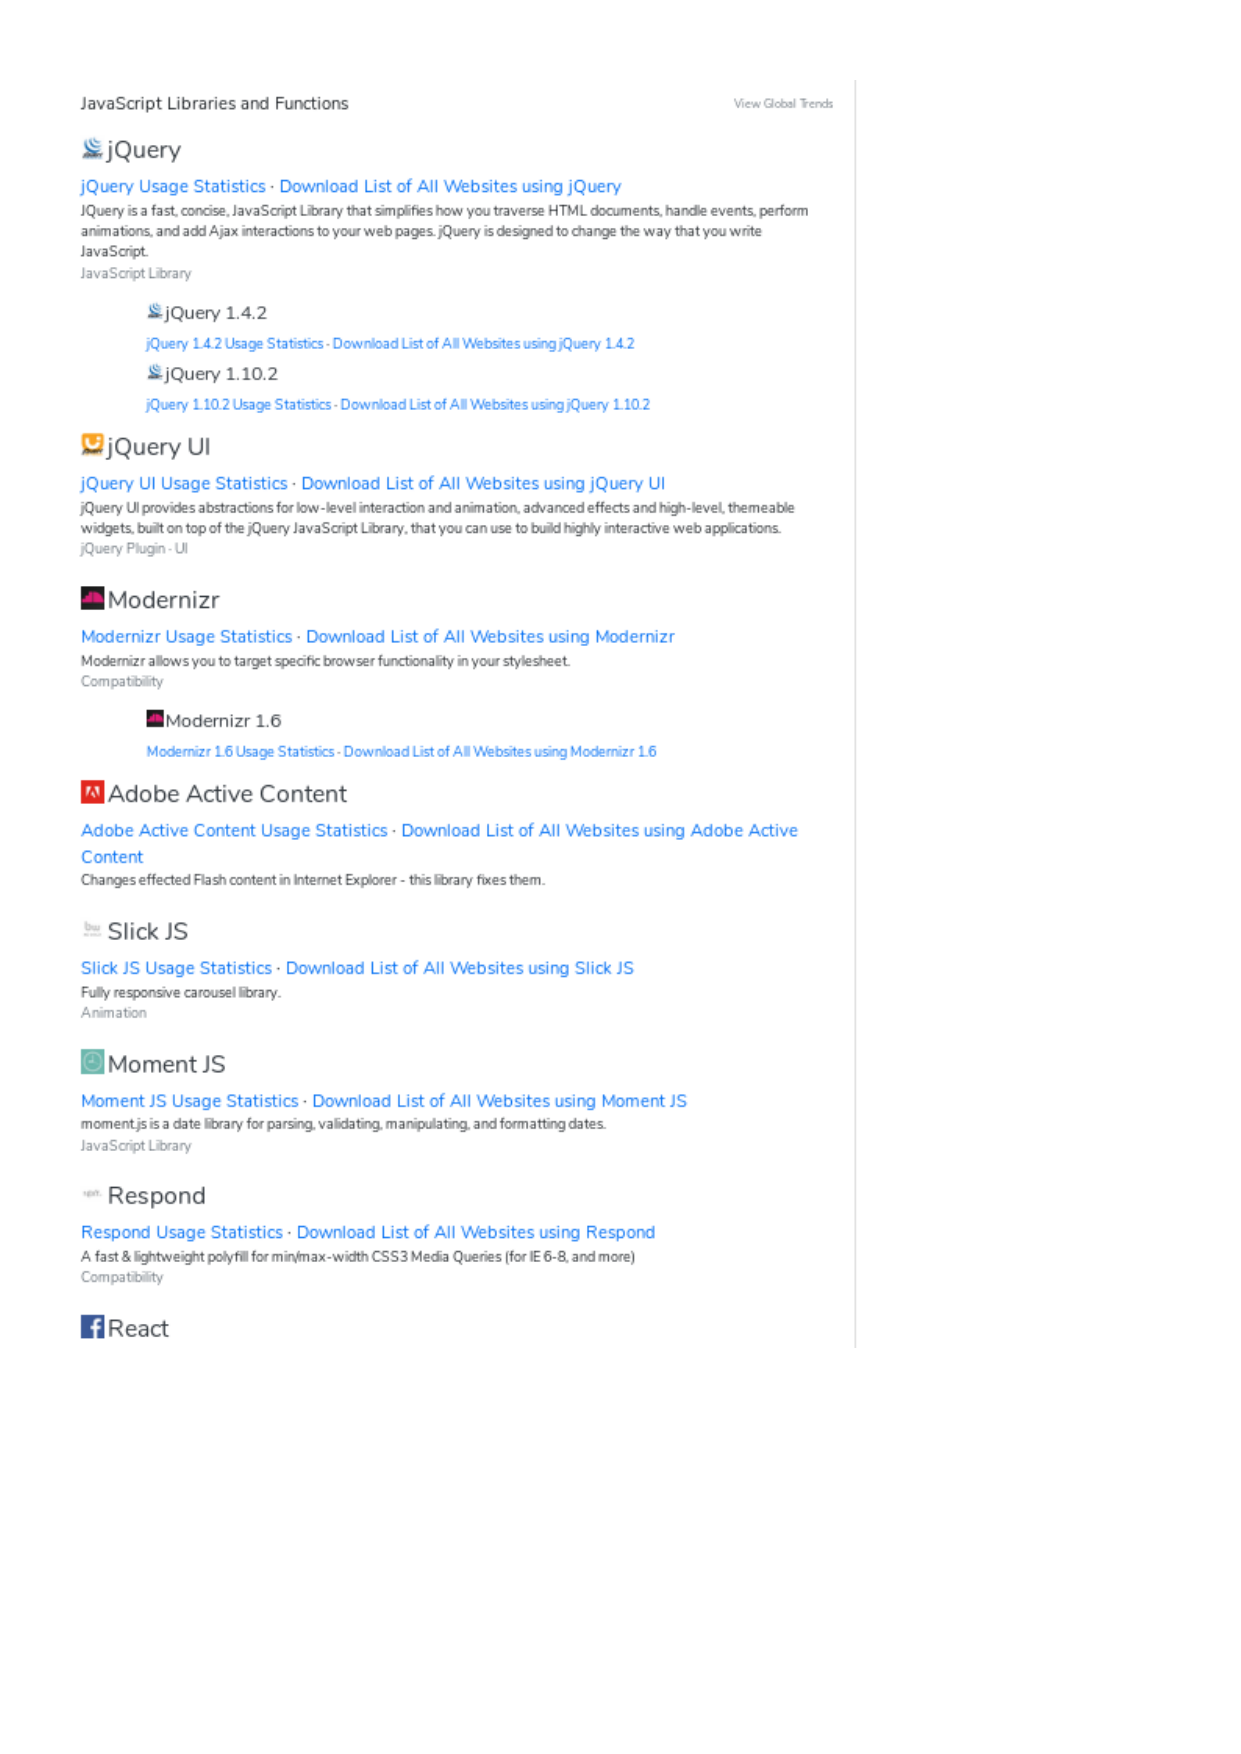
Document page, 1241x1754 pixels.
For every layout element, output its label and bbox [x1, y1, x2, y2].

picture [75, 80, 872, 1348]
